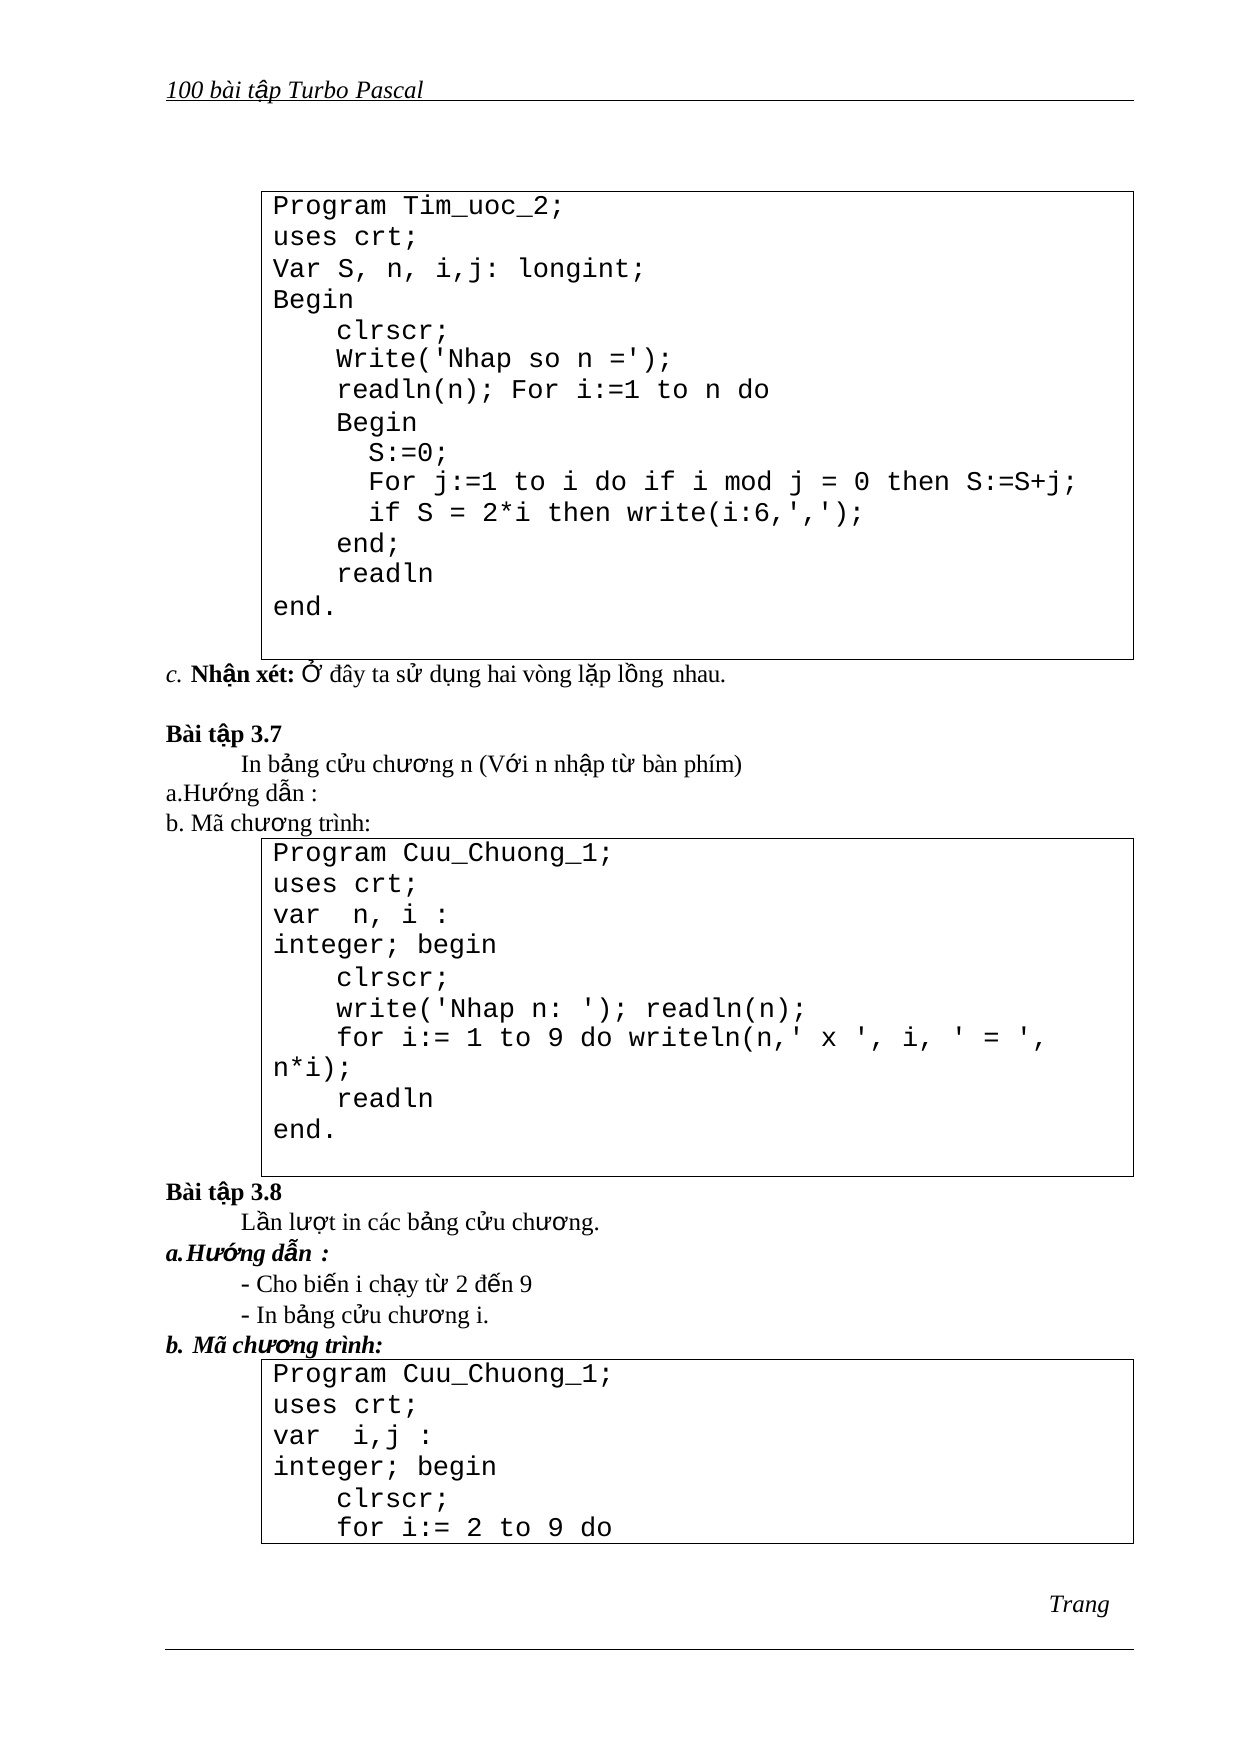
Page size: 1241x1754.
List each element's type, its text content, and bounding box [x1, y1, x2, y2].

text Lần lượt in các bảng cửu chương. [241, 1206, 1146, 1237]
list In bảng cửu chương i. [241, 1299, 1146, 1330]
subtitle Hướng dẫn : [166, 1237, 1146, 1268]
subtitle Mã chương trình: [166, 1330, 1146, 1359]
subtitle Bài tập 3.8 [166, 1177, 1146, 1206]
list Nhận xét: Ở đây ta sử dụng hai vòng lặp lồng nhau. [166, 660, 1146, 688]
text b. Mã chương trình: [166, 807, 1146, 838]
list Cho biến i chạy từ 2 đến 9 [241, 1268, 1146, 1299]
subtitle Bài tập 3.7 [166, 718, 1146, 749]
text In bảng cửu chương n (Với n nhập từ bàn phím) a.Hướng dẫn : [166, 749, 805, 807]
